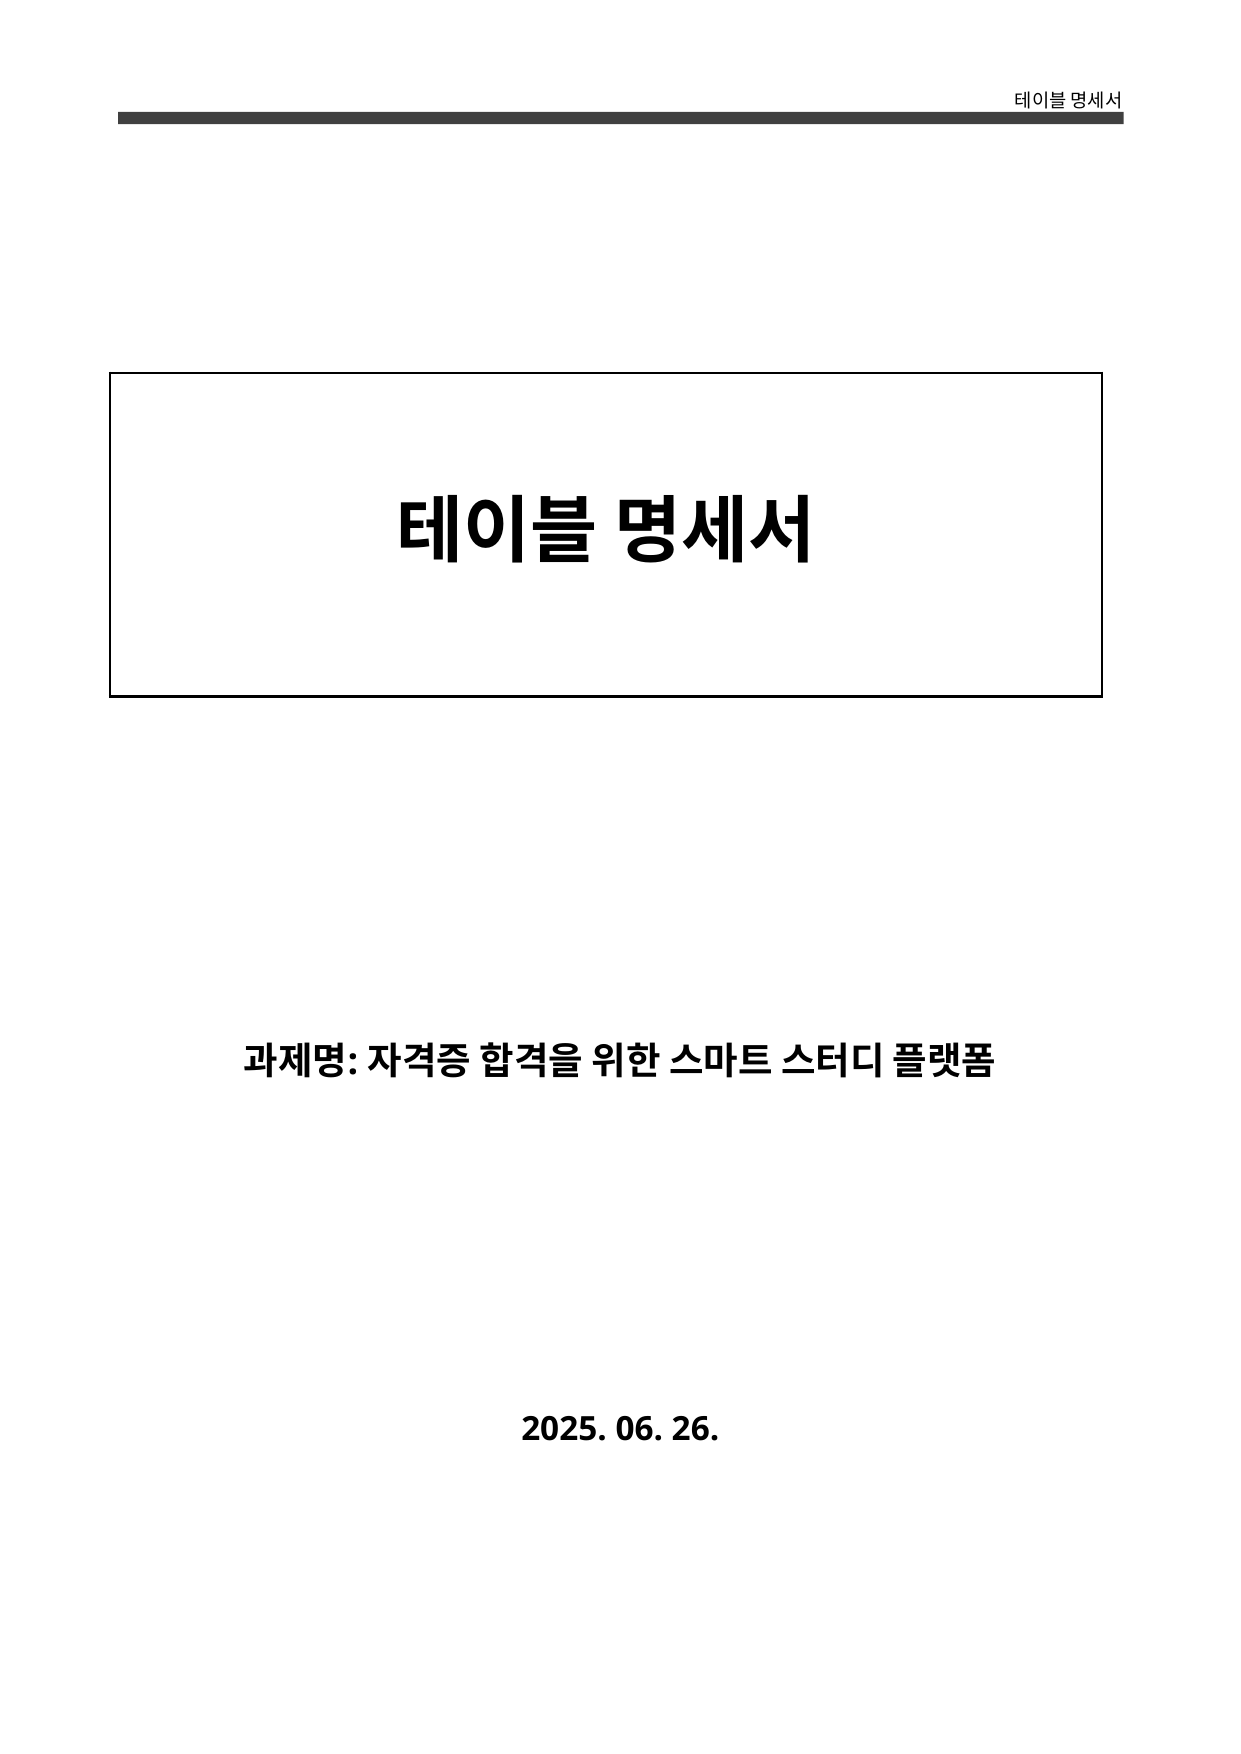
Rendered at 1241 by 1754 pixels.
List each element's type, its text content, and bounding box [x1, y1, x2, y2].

text 과제명: 자격증 합격을 위한 스마트 스터디 플랫폼 [118, 1049, 1122, 1080]
table_header 테이블 명세서 [111, 374, 1101, 695]
text 2025. 06. 26. [118, 1419, 1122, 1445]
